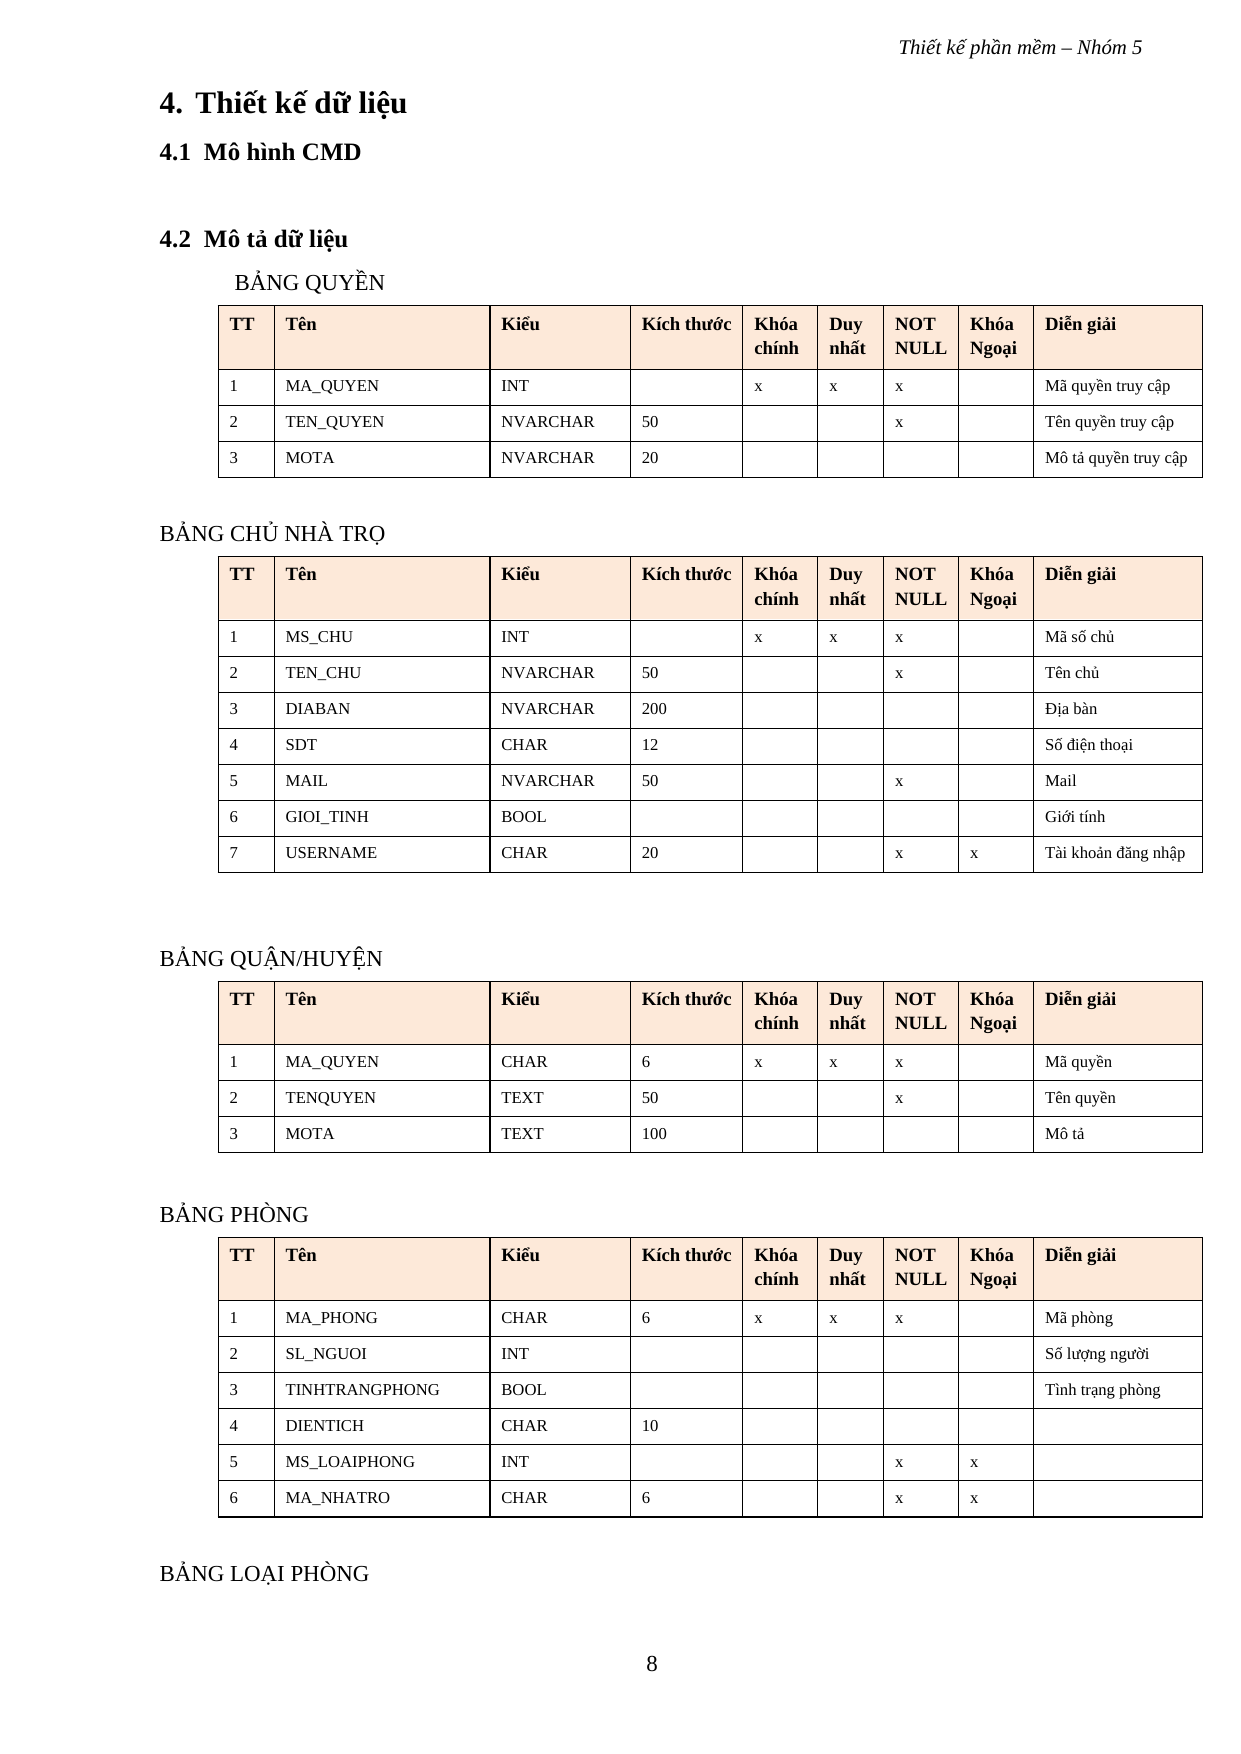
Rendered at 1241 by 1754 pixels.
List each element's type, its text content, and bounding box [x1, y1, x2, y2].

table_cell TENQUYEN [275, 1081, 489, 1116]
table_cell Tình trạng phòng [1034, 1373, 1202, 1408]
table_cell [743, 1409, 817, 1444]
table_cell [818, 801, 883, 836]
table_cell INT [491, 1445, 630, 1480]
table_cell Tên chủ [1034, 657, 1202, 692]
table_cell 50 [631, 657, 742, 692]
table_cell x [818, 621, 883, 656]
table_header Duy nhất [818, 557, 883, 619]
table_cell [959, 1045, 1033, 1080]
table_header NOT NULL [884, 306, 958, 369]
table_cell 12 [631, 729, 742, 764]
table_cell CHAR [491, 1301, 630, 1336]
table_cell [743, 837, 817, 872]
table_cell [743, 442, 817, 477]
table_cell INT [491, 370, 630, 405]
table_cell [884, 693, 958, 728]
table_cell [959, 406, 1033, 441]
table_cell 3 [219, 1117, 274, 1152]
table_cell [959, 801, 1033, 836]
table_cell GIOI_TINH [275, 801, 489, 836]
table_cell DIABAN [275, 693, 489, 728]
table_cell [631, 1373, 742, 1408]
table_cell [631, 370, 742, 405]
table_cell x [743, 370, 817, 405]
table_header Diễn giải [1034, 1238, 1202, 1300]
table_cell 50 [631, 1081, 742, 1116]
table_header Kích thước [631, 982, 742, 1044]
table_cell [959, 1373, 1033, 1408]
table_cell NVARCHAR [491, 442, 630, 477]
table_cell [818, 442, 883, 477]
table_cell [959, 442, 1033, 477]
table_cell BOOL [491, 1373, 630, 1408]
table_cell MA_PHONG [275, 1301, 489, 1336]
table_cell [959, 1301, 1033, 1336]
table_cell [818, 657, 883, 692]
table_cell x [884, 1301, 958, 1336]
table_cell NVARCHAR [491, 765, 630, 800]
table_cell TEXT [491, 1081, 630, 1116]
table_cell Mã quyền [1034, 1045, 1202, 1080]
table_cell 2 [219, 1081, 274, 1116]
table_cell Mã phòng [1034, 1301, 1202, 1336]
table_header NOT NULL [884, 982, 958, 1044]
table_header Diễn giải [1034, 982, 1202, 1044]
table_cell 3 [219, 442, 274, 477]
table_cell x [884, 370, 958, 405]
table_cell x [884, 621, 958, 656]
table_cell [959, 1337, 1033, 1372]
table_cell [743, 1117, 817, 1152]
table_cell [743, 657, 817, 692]
text BẢNG QUẬN/HUYỆN [159, 945, 1144, 971]
table_header Kích thước [631, 557, 742, 619]
table_cell [884, 1373, 958, 1408]
table_cell INT [491, 1337, 630, 1372]
table_cell [631, 621, 742, 656]
table_cell [884, 1337, 958, 1372]
table_cell [884, 1117, 958, 1152]
table_cell MAIL [275, 765, 489, 800]
table_cell 3 [219, 1373, 274, 1408]
table_cell x [818, 1301, 883, 1336]
table_cell [743, 406, 817, 441]
table_cell x [743, 621, 817, 656]
subtitle 4.2 Mô tả dữ liệu [159, 224, 1144, 253]
table_cell [959, 693, 1033, 728]
table_cell MS_CHU [275, 621, 489, 656]
table_cell Giới tính [1034, 801, 1202, 836]
table_cell x [884, 1445, 958, 1480]
table_cell x [959, 1445, 1033, 1480]
table_cell 5 [219, 765, 274, 800]
table_cell TEN_QUYEN [275, 406, 489, 441]
table_cell BOOL [491, 801, 630, 836]
table_cell [818, 1373, 883, 1408]
table_header TT [219, 306, 274, 369]
table_cell Tên quyền truy cập [1034, 406, 1202, 441]
table_cell 4 [219, 729, 274, 764]
table_cell x [884, 1081, 958, 1116]
table_cell [959, 657, 1033, 692]
table_cell 100 [631, 1117, 742, 1152]
table_cell [818, 729, 883, 764]
table_cell SL_NGUOI [275, 1337, 489, 1372]
table_cell [631, 1337, 742, 1372]
table_cell 6 [631, 1301, 742, 1336]
table_cell 7 [219, 837, 274, 872]
table_cell 4 [219, 1409, 274, 1444]
table_header TT [219, 982, 274, 1044]
table_cell [1034, 1409, 1202, 1444]
table_cell DIENTICH [275, 1409, 489, 1444]
table_header NOT NULL [884, 1238, 958, 1300]
table_cell NVARCHAR [491, 657, 630, 692]
table_cell x [743, 1045, 817, 1080]
table_cell [818, 1081, 883, 1116]
table_cell MA_NHATRO [275, 1481, 489, 1516]
table_cell 6 [631, 1045, 742, 1080]
table_cell x [884, 1481, 958, 1516]
subtitle 4. Thiết kế dữ liệu [159, 84, 1144, 120]
table_cell x [959, 837, 1033, 872]
table_cell Mã quyền truy cập [1034, 370, 1202, 405]
table_cell Mô tả quyền truy cập [1034, 442, 1202, 477]
table_cell [743, 1081, 817, 1116]
table_cell [959, 765, 1033, 800]
table_cell [1034, 1481, 1202, 1516]
table_cell NVARCHAR [491, 693, 630, 728]
table_header Kiểu [491, 306, 630, 369]
table_cell [818, 1409, 883, 1444]
table_header Kiểu [491, 557, 630, 619]
table_cell 50 [631, 765, 742, 800]
table_cell 2 [219, 406, 274, 441]
table_cell 2 [219, 657, 274, 692]
table_cell [959, 729, 1033, 764]
table_cell [1034, 1445, 1202, 1480]
table_cell 20 [631, 837, 742, 872]
table_header Khóa chính [743, 557, 817, 619]
table_header Kích thước [631, 306, 742, 369]
table_cell [743, 1337, 817, 1372]
table_cell CHAR [491, 837, 630, 872]
table_cell CHAR [491, 1045, 630, 1080]
table_header Kích thước [631, 1238, 742, 1300]
table_cell [743, 693, 817, 728]
table_header NOT NULL [884, 557, 958, 619]
table_header Khóa Ngoại [959, 306, 1033, 369]
text BẢNG PHÒNG [159, 1201, 1144, 1227]
table_cell Mô tả [1034, 1117, 1202, 1152]
table_header Khóa chính [743, 306, 817, 369]
table_header Tên [275, 557, 489, 619]
table_cell 50 [631, 406, 742, 441]
table_cell x [818, 370, 883, 405]
table_cell 2 [219, 1337, 274, 1372]
table_cell Mã số chủ [1034, 621, 1202, 656]
table_cell [743, 1481, 817, 1516]
table_cell x [884, 657, 958, 692]
table_cell [743, 801, 817, 836]
table_cell 1 [219, 1301, 274, 1336]
table_cell TEN_CHU [275, 657, 489, 692]
table_cell x [959, 1481, 1033, 1516]
table_cell 1 [219, 1045, 274, 1080]
table_cell [631, 801, 742, 836]
table_cell [884, 801, 958, 836]
table_cell x [884, 406, 958, 441]
table_cell INT [491, 621, 630, 656]
table_header Tên [275, 982, 489, 1044]
table_header TT [219, 1238, 274, 1300]
table_cell [884, 1409, 958, 1444]
table_cell Số lượng người [1034, 1337, 1202, 1372]
table_cell Tên quyền [1034, 1081, 1202, 1116]
table_cell [818, 1337, 883, 1372]
table_cell x [884, 837, 958, 872]
table_cell [818, 1117, 883, 1152]
table_cell [959, 370, 1033, 405]
table_cell 6 [219, 1481, 274, 1516]
table_cell TINHTRANGPHONG [275, 1373, 489, 1408]
table_cell 10 [631, 1409, 742, 1444]
table_cell [884, 442, 958, 477]
table_cell Mail [1034, 765, 1202, 800]
table_cell [959, 1081, 1033, 1116]
table_header Kiểu [491, 982, 630, 1044]
table_cell 6 [219, 801, 274, 836]
table_cell CHAR [491, 1409, 630, 1444]
table_header Khóa chính [743, 982, 817, 1044]
table_cell [818, 1445, 883, 1480]
table_cell Địa bàn [1034, 693, 1202, 728]
table_cell MOTA [275, 1117, 489, 1152]
table_header Khóa Ngoại [959, 1238, 1033, 1300]
table_cell x [884, 1045, 958, 1080]
table_header Kiểu [491, 1238, 630, 1300]
table_cell x [884, 765, 958, 800]
table_cell [818, 837, 883, 872]
table_cell 20 [631, 442, 742, 477]
table_cell [743, 765, 817, 800]
table_header Diễn giải [1034, 306, 1202, 369]
table_cell 200 [631, 693, 742, 728]
table_cell [818, 406, 883, 441]
table_cell MA_QUYEN [275, 370, 489, 405]
table_cell 5 [219, 1445, 274, 1480]
table_cell CHAR [491, 1481, 630, 1516]
text BẢNG QUYỀN [159, 269, 1144, 296]
table_cell [631, 1445, 742, 1480]
table_cell [959, 1117, 1033, 1152]
table_cell [743, 1373, 817, 1408]
table_header Duy nhất [818, 306, 883, 369]
table_header Khóa Ngoại [959, 557, 1033, 619]
table_cell SDT [275, 729, 489, 764]
table_cell 1 [219, 370, 274, 405]
text BẢNG LOẠI PHÒNG [159, 1560, 1144, 1586]
table_cell [818, 693, 883, 728]
table_cell USERNAME [275, 837, 489, 872]
table_header Khóa chính [743, 1238, 817, 1300]
table_cell 6 [631, 1481, 742, 1516]
table_cell CHAR [491, 729, 630, 764]
table_cell Số điện thoại [1034, 729, 1202, 764]
table_cell MA_QUYEN [275, 1045, 489, 1080]
table_header Duy nhất [818, 1238, 883, 1300]
table_header Duy nhất [818, 982, 883, 1044]
table_cell MOTA [275, 442, 489, 477]
table_cell TEXT [491, 1117, 630, 1152]
table_cell Tài khoản đăng nhập [1034, 837, 1202, 872]
table_cell [818, 1481, 883, 1516]
table_cell [959, 621, 1033, 656]
table_cell MS_LOAIPHONG [275, 1445, 489, 1480]
table_header Diễn giải [1034, 557, 1202, 619]
table_cell NVARCHAR [491, 406, 630, 441]
table_header Khóa Ngoại [959, 982, 1033, 1044]
text BẢNG CHỦ NHÀ TRỌ [159, 520, 1144, 546]
table_cell x [743, 1301, 817, 1336]
table_header Tên [275, 306, 489, 369]
table_cell [743, 729, 817, 764]
table_cell [959, 1409, 1033, 1444]
table_header Tên [275, 1238, 489, 1300]
table_cell [743, 1445, 817, 1480]
table_cell 1 [219, 621, 274, 656]
table_cell 3 [219, 693, 274, 728]
table_cell [884, 729, 958, 764]
table_cell x [818, 1045, 883, 1080]
table_cell [818, 765, 883, 800]
table_header TT [219, 557, 274, 619]
subtitle 4.1 Mô hình CMD [159, 137, 1144, 166]
